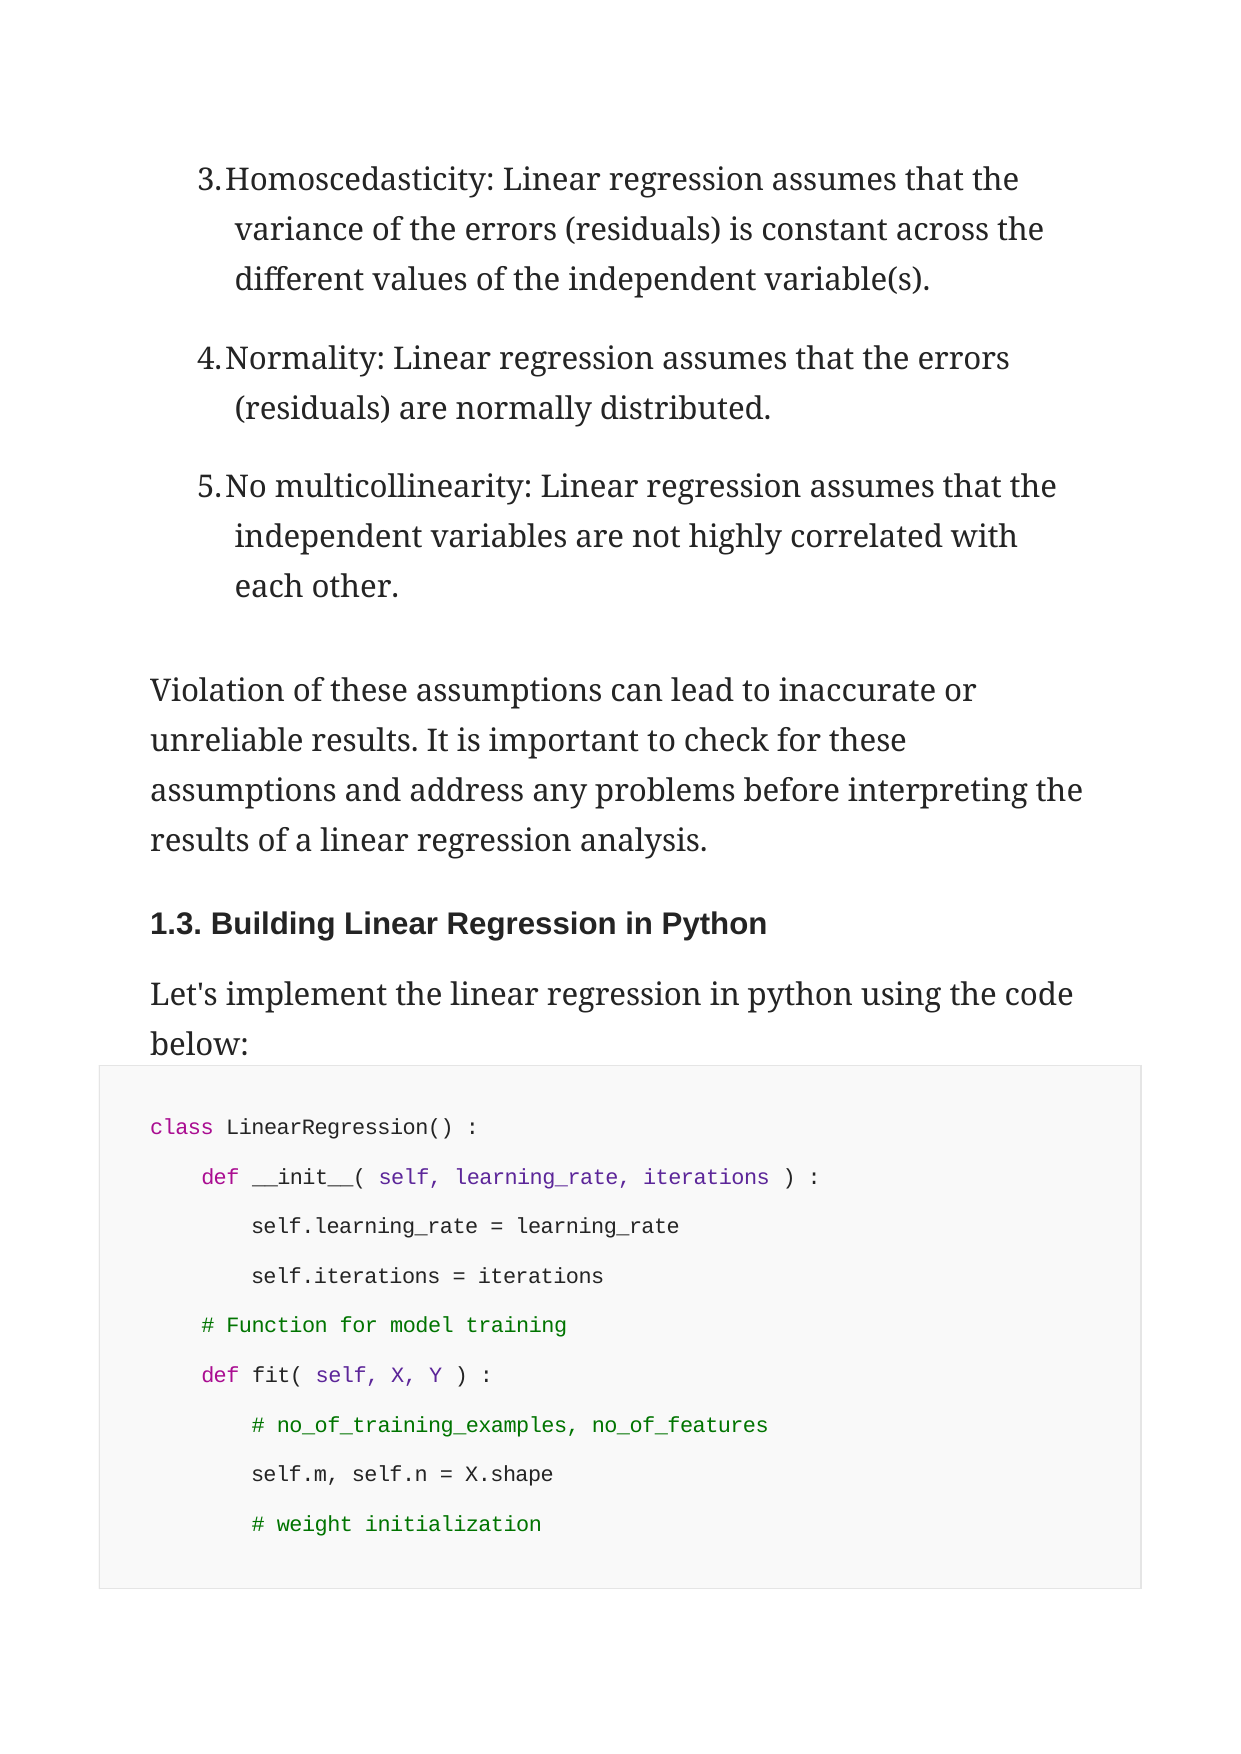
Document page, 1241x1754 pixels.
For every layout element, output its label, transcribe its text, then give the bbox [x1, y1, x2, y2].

text 1.3. Building Linear Regression in Python [150, 904, 1090, 941]
list No multicollinearity: Linear regression assumes that the independent variables are not highly correlated with each other. [197, 457, 1090, 607]
list Normality: Linear regression assumes that the errors (residuals) are normally distributed. [197, 328, 1090, 428]
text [100, 1066, 1140, 1588]
text Violation of these assumptions can lead to inaccurate or unreliable results. It is important to check for these assumptions and address any problems before interpreting the results of a linear regression analysis. [150, 661, 1090, 861]
list Homoscedasticity: Linear regression assumes that the variance of the errors (residuals) is constant across the different values of the independent variable(s). [197, 150, 1090, 300]
text Let's implement the linear regression in python using the code below: [150, 965, 1090, 1065]
